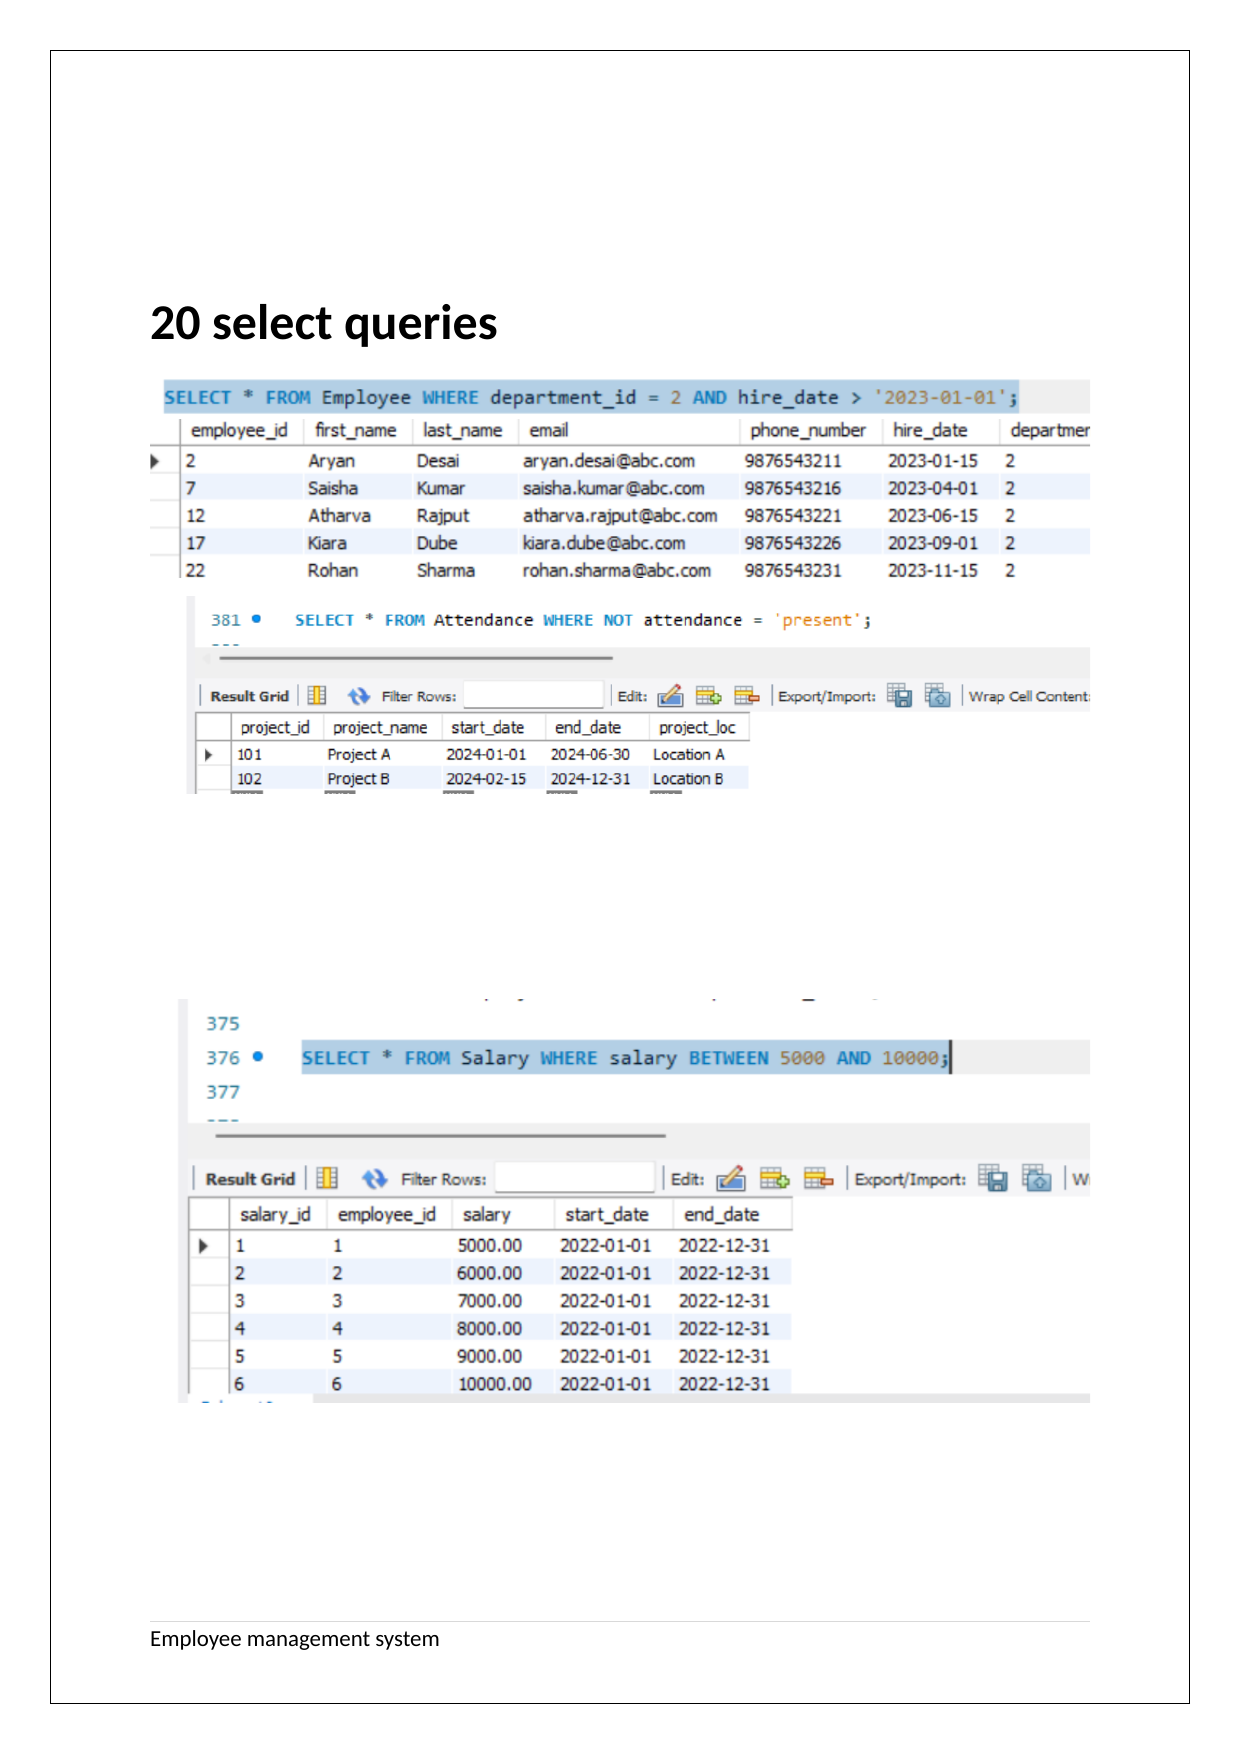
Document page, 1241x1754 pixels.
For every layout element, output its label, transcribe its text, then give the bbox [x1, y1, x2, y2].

picture [150, 419, 1091, 578]
picture [150, 373, 1091, 417]
picture [150, 999, 1091, 1403]
text 20 select queries [150, 291, 1090, 352]
picture [150, 596, 1091, 794]
